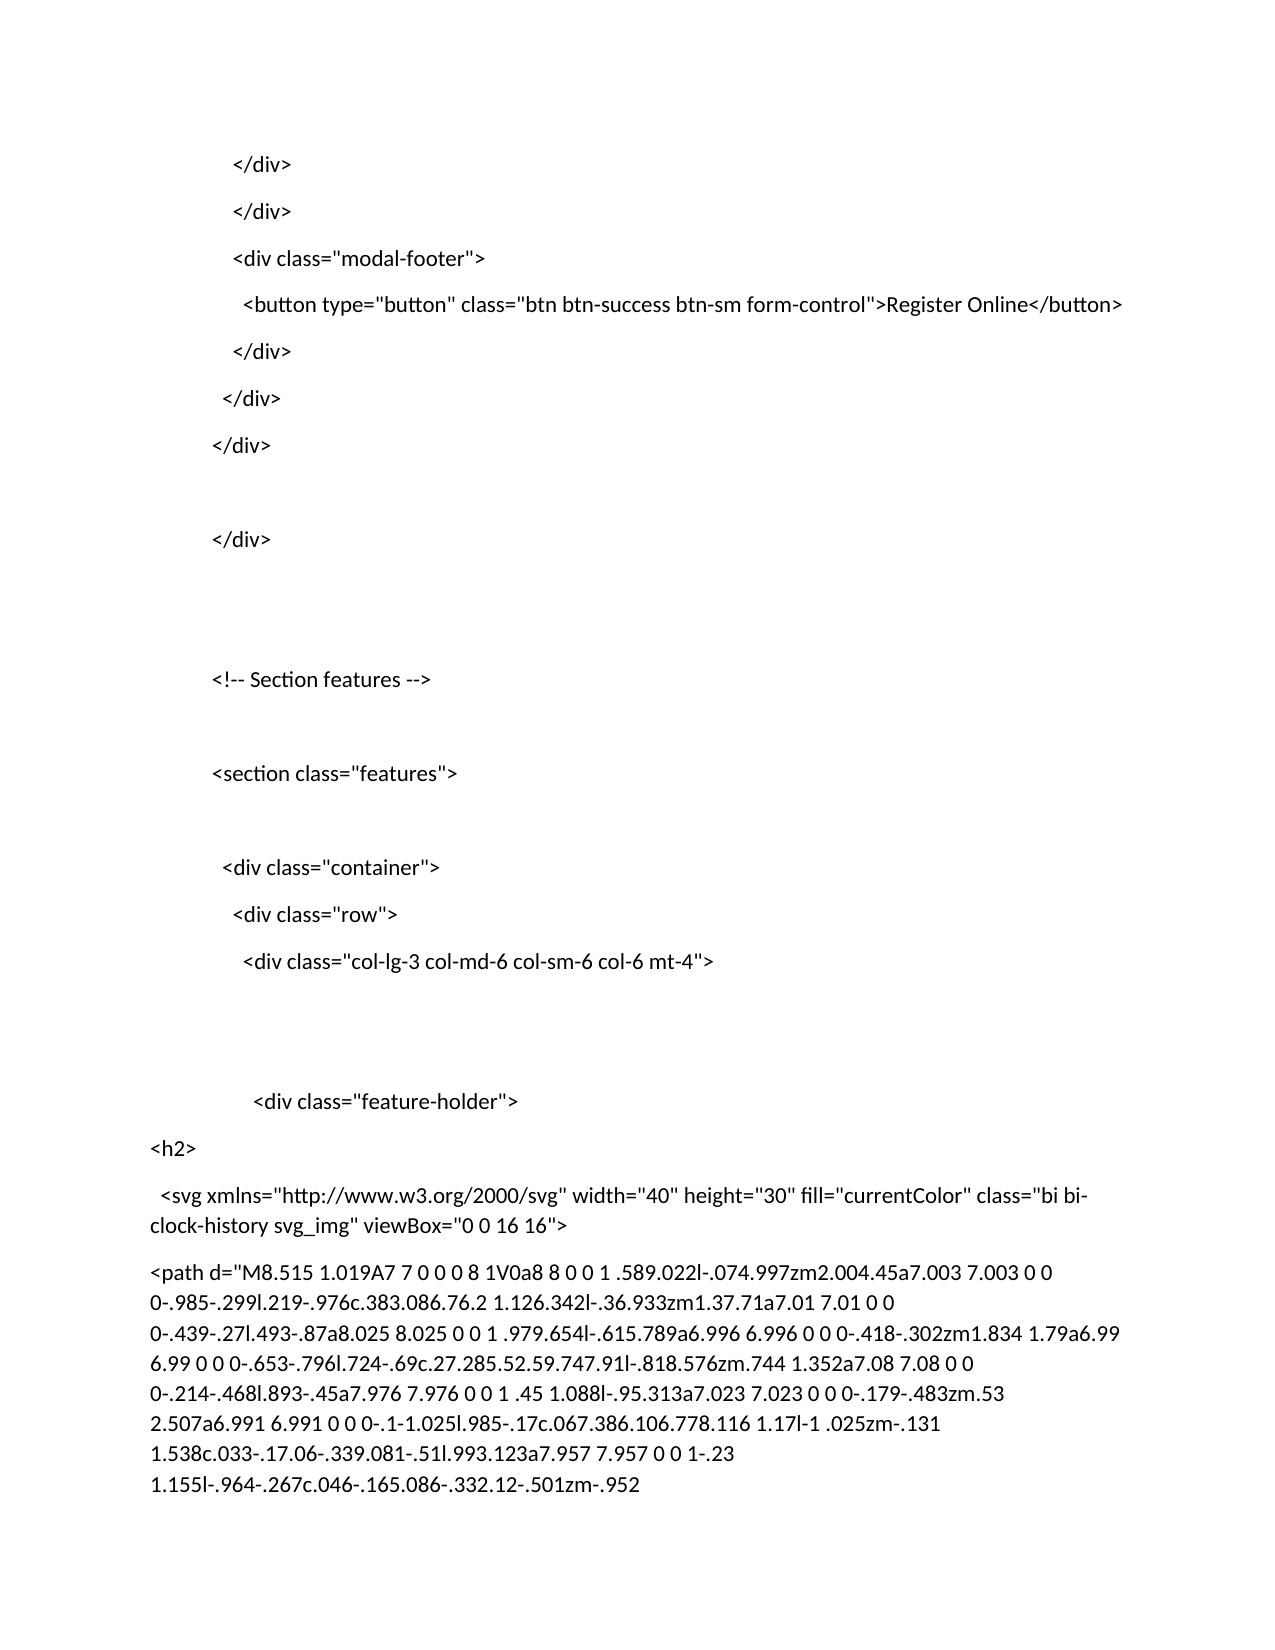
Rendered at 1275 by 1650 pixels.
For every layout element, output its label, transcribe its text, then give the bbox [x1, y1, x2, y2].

text <section class="features"> [150, 759, 1125, 787]
text <button type="button" class="btn btn-success btn-sm form-control">Register Online</button> [150, 291, 1125, 319]
text <h2> [150, 1134, 1125, 1162]
text <div class="row"> [150, 900, 1125, 928]
text </div> [150, 197, 1125, 225]
text <div class="col-lg-3 col-md-6 col-sm-6 col-6 mt-4"> [150, 947, 1125, 975]
text </div> [150, 384, 1125, 412]
text <div class="feature-holder"> [150, 1087, 1125, 1116]
text <div class="container"> [150, 853, 1125, 881]
text </div> [150, 431, 1125, 459]
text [150, 1258, 1125, 1498]
text <svg xmlns="http://www.w3.org/2000/svg" width="40" height="30" fill="currentColor" class="bi bi-clock-history svg_img" viewBox="0 0 16 16"> [150, 1181, 1125, 1239]
text </div> [150, 525, 1125, 553]
text <!-- Section features --> [150, 666, 1125, 694]
text </div> [150, 337, 1125, 366]
text </div> [150, 150, 1125, 178]
text <div class="modal-footer"> [150, 244, 1125, 272]
